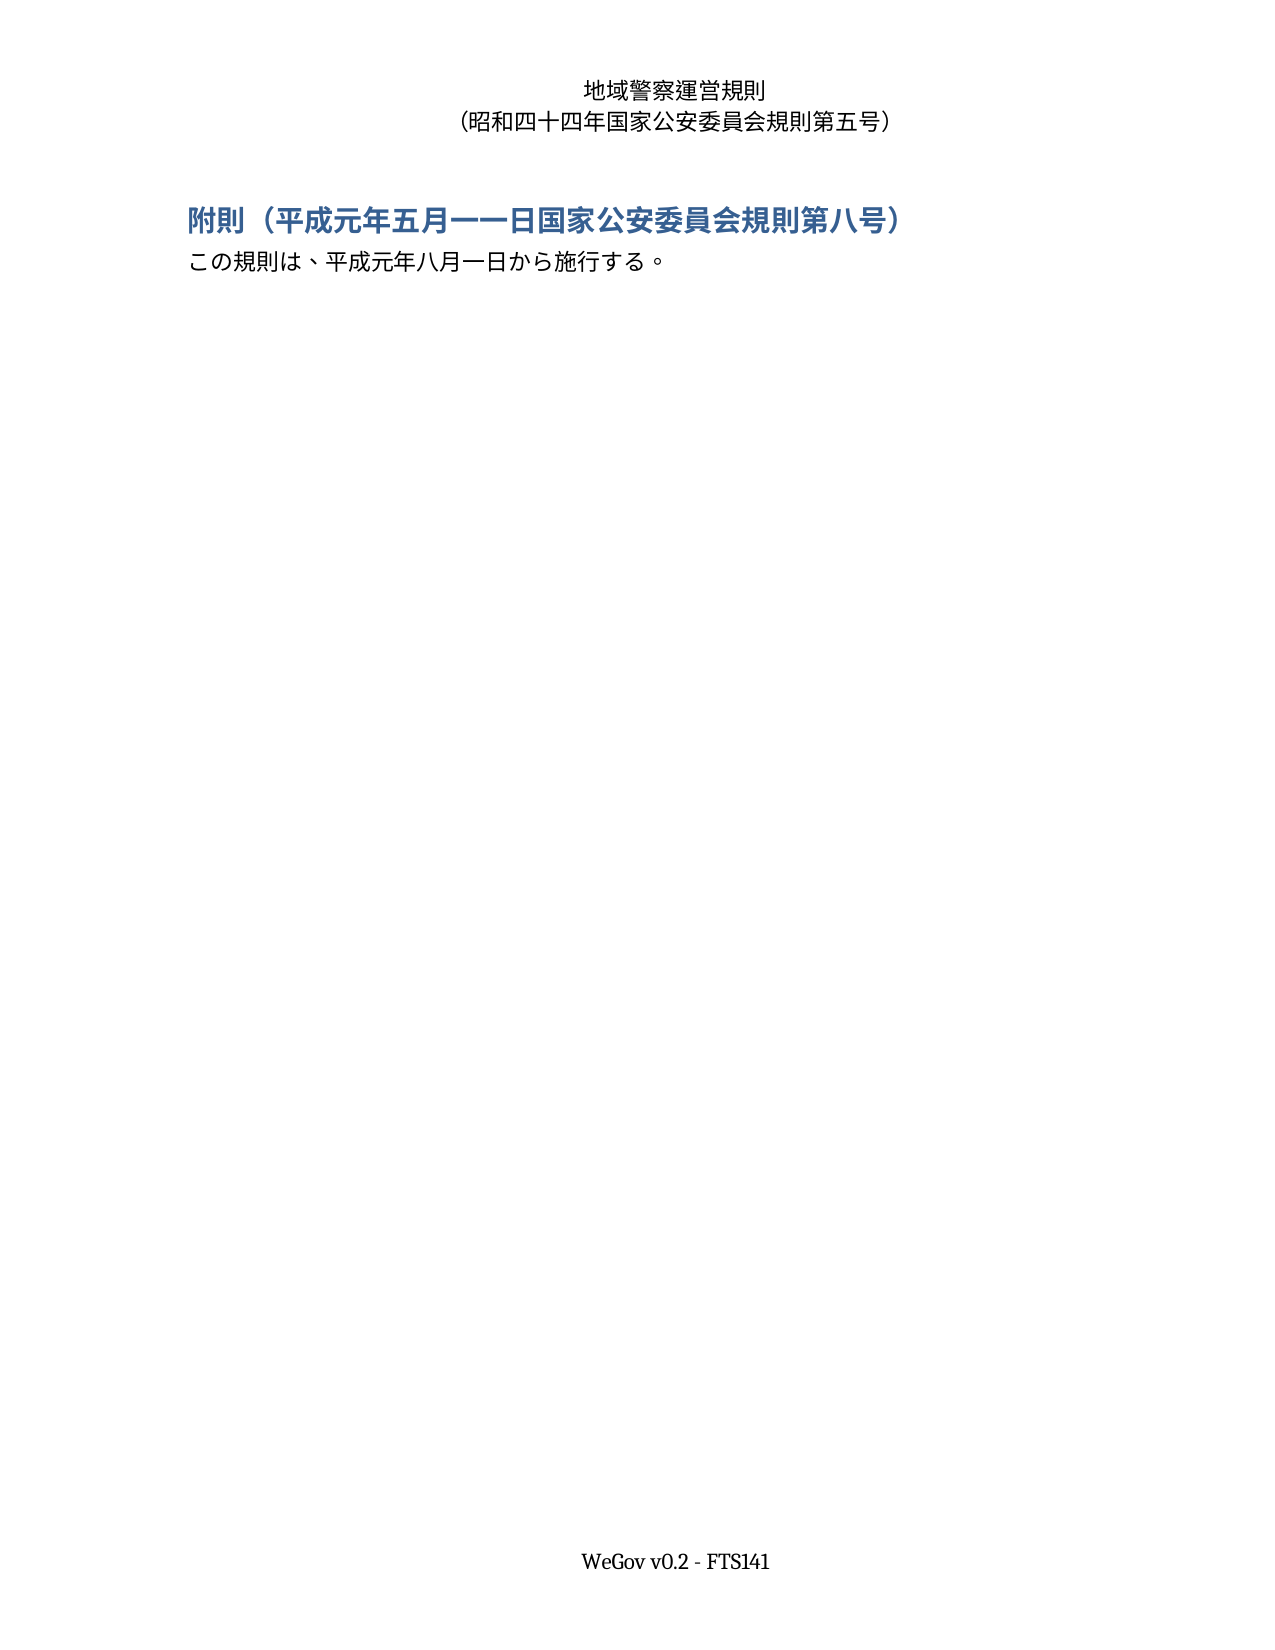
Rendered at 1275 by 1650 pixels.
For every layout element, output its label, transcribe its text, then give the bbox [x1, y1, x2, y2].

subtitle 附則（平成元年五月一一日国家公安委員会規則第八号） [187, 200, 1087, 240]
text この規則は、平成元年八月一日から施行する。 [187, 246, 1087, 277]
